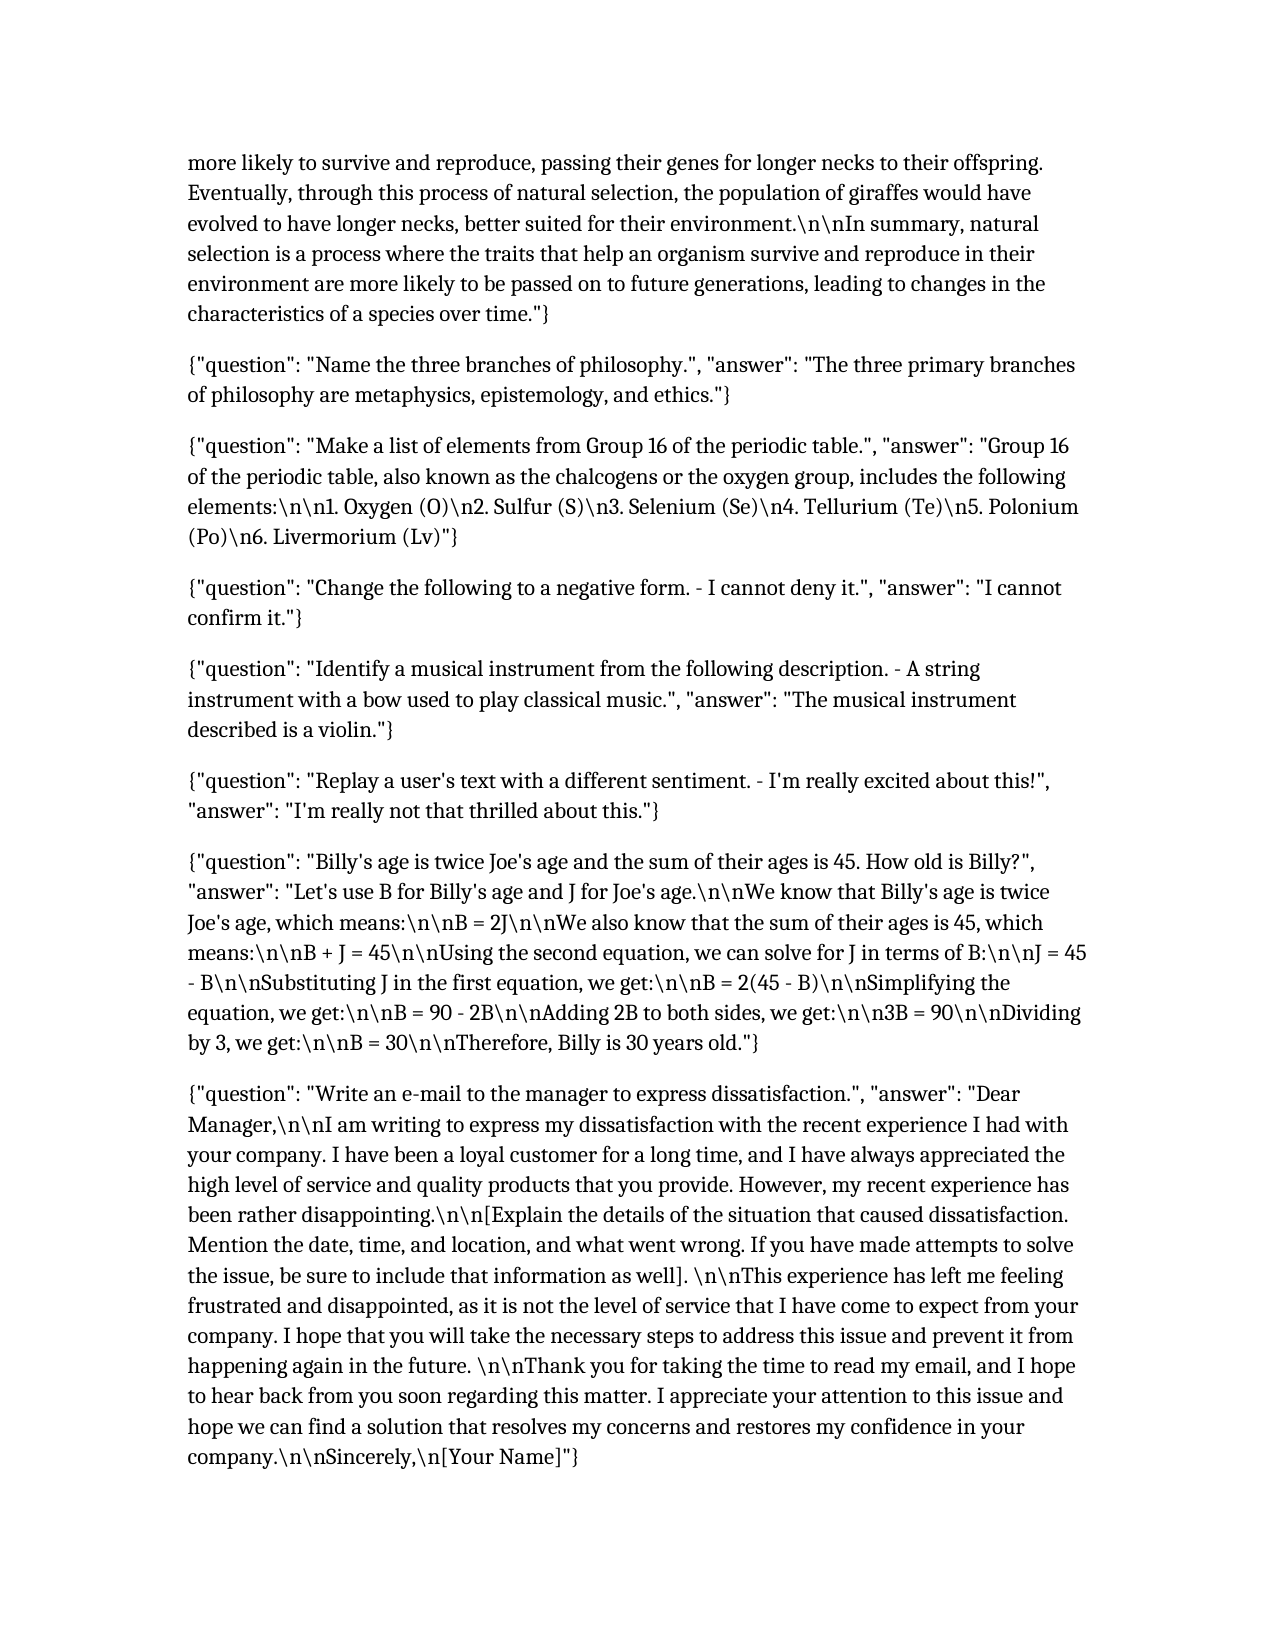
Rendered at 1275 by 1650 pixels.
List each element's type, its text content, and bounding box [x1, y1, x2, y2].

text {"question": "Make a list of elements from Group 16 of the periodic table.", "answer": "Group 16 of the periodic table, also known as the chalcogens or the oxygen group, includes the following elements:\n\n1. Oxygen (O)\n2. Sulfur (S)\n3. Selenium (Se)\n4. Tellurium (Te)\n5. Polonium (Po)\n6. Livermorium (Lv)"} [187, 433, 1087, 550]
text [187, 150, 1087, 327]
text {"question": "Name the three branches of philosophy.", "answer": "The three primary branches of philosophy are metaphysics, epistemology, and ethics."} [187, 352, 1087, 409]
text {"question": "Identify a musical instrument from the following description. - A string instrument with a bow used to play classical music.", "answer": "The musical instrument described is a violin."} [187, 656, 1087, 743]
text {"question": "Billy's age is twice Joe's age and the sum of their ages is 45. How old is Billy?", "answer": "Let's use B for Billy's age and J for Joe's age.\n\nWe know that Billy's age is twice Joe's age, which means:\n\nB = 2J\n\nWe also know that the sum of their ages is 45, which means:\n\nB + J = 45\n\nUsing the second equation, we can solve for J in terms of B:\n\nJ = 45 - B\n\nSubstituting J in the first equation, we get:\n\nB = 2(45 - B)\n\nSimplifying the equation, we get:\n\nB = 90 - 2B\n\nAdding 2B to both sides, we get:\n\n3B = 90\n\nDividing by 3, we get:\n\nB = 30\n\nTherefore, Billy is 30 years old."} [187, 849, 1087, 1057]
text {"question": "Write an e-mail to the manager to express dissatisfaction.", "answer": "Dear Manager,\n\nI am writing to express my dissatisfaction with the recent experience I had with your company. I have been a loyal customer for a long time, and I have always appreciated the high level of service and quality products that you provide. However, my recent experience has been rather disappointing.\n\n[Explain the details of the situation that caused dissatisfaction. Mention the date, time, and location, and what went wrong. If you have made attempts to solve the issue, be sure to include that information as well]. \n\nThis experience has left me feeling frustrated and disappointed, as it is not the level of service that I have come to expect from your company. I hope that you will take the necessary steps to address this issue and prevent it from happening again in the future. \n\nThank you for taking the time to read my email, and I hope to hear back from you soon regarding this matter. I appreciate your attention to this issue and hope we can find a solution that resolves my concerns and restores my confidence in your company.\n\nSincerely,\n[Your Name]"} [187, 1081, 1087, 1470]
text {"question": "Replay a user's text with a different sentiment. - I'm really excited about this!", "answer": "I'm really not that thrilled about this."} [187, 768, 1087, 824]
text {"question": "Change the following to a negative form. - I cannot deny it.", "answer": "I cannot confirm it."} [187, 575, 1087, 632]
